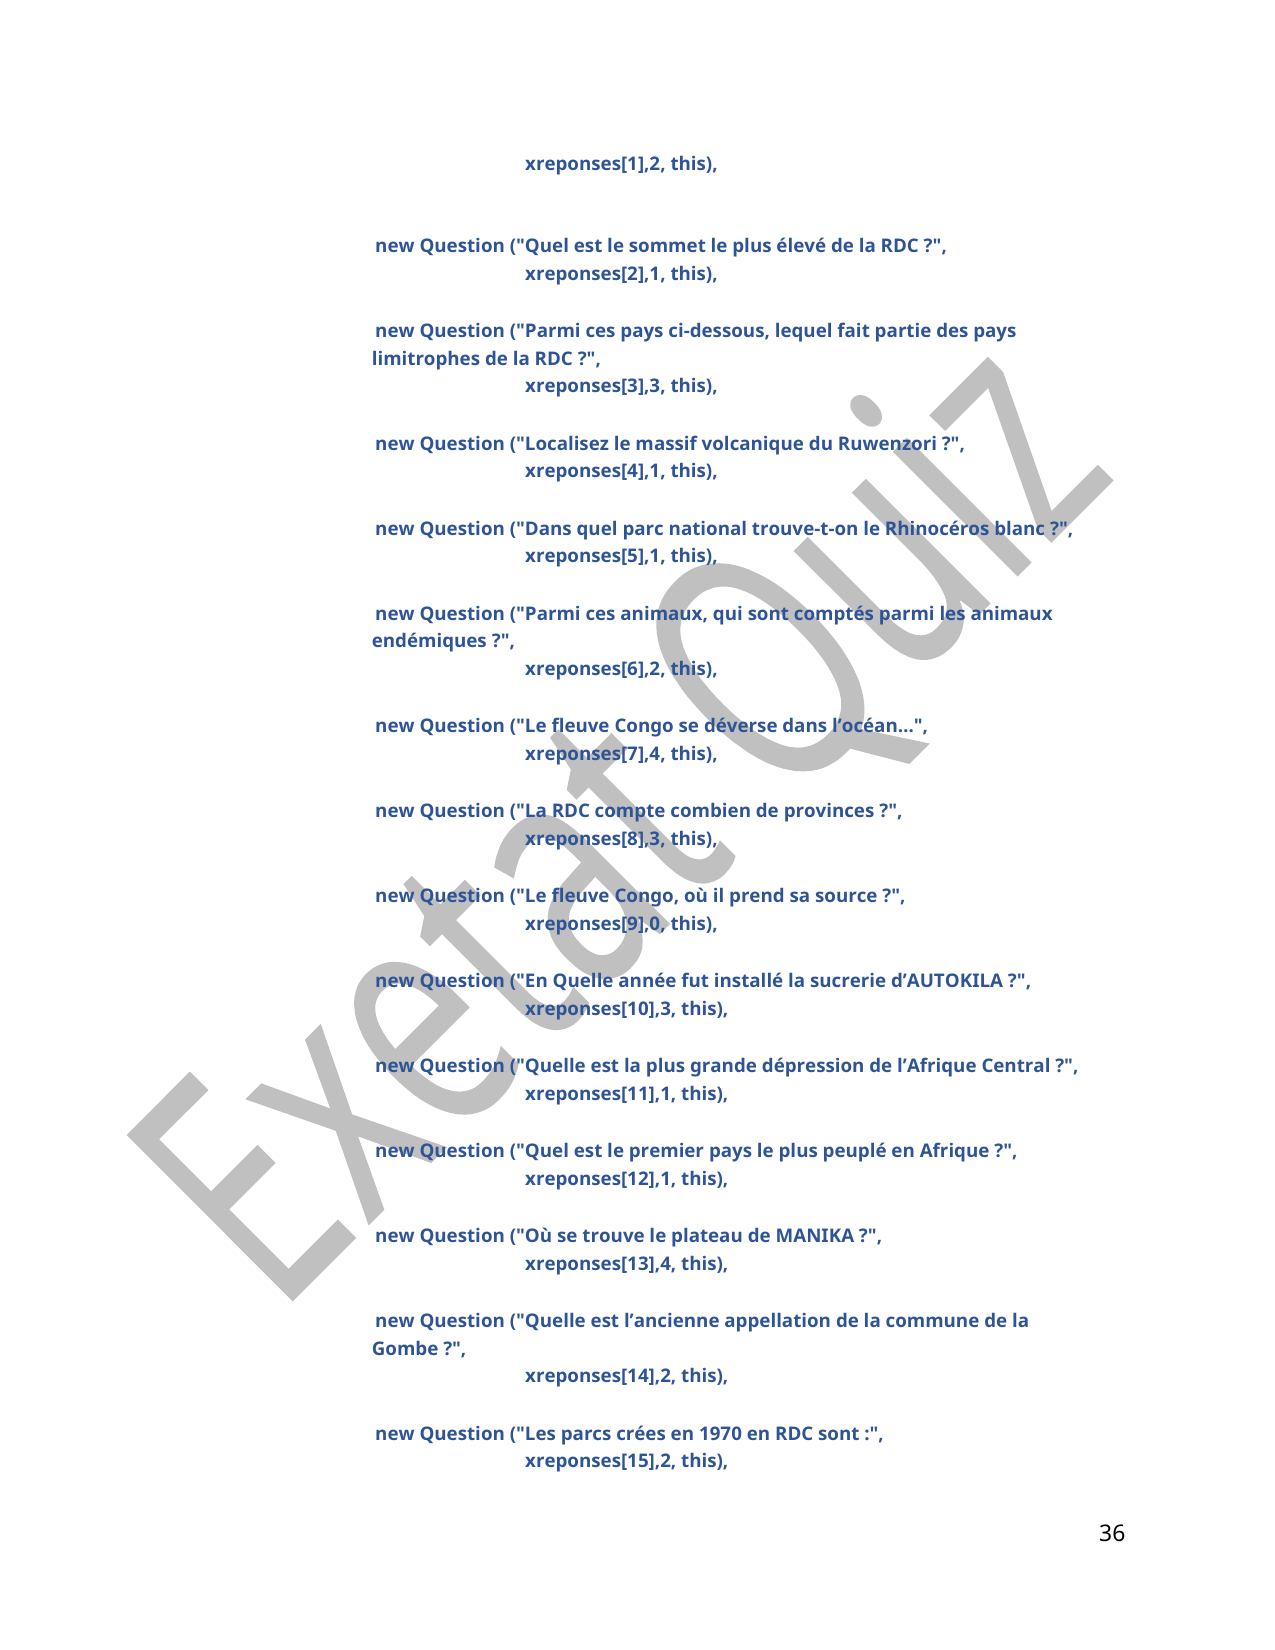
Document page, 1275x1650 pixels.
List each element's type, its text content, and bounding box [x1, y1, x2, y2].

text xreponses[7],4, this), [372, 740, 1125, 766]
text xreponses[9],0, this), [372, 910, 1125, 936]
text new Question ("Où se trouve le plateau de MANIKA ?", [372, 1222, 1125, 1248]
text new Question ("Quel est le sommet le plus élevé de la RDC ?", [372, 232, 1125, 258]
text xreponses[15],2, this), [372, 1447, 1125, 1473]
text xreponses[3],3, this), [372, 372, 1125, 398]
text xreponses[8],3, this), [372, 825, 1125, 851]
text new Question ("Parmi ces pays ci-dessous, lequel fait partie des pays limitrophes de la RDC ?", [372, 317, 1125, 371]
text xreponses[4],1, this), [372, 457, 1125, 483]
text xreponses[5],1, this), [372, 542, 1125, 568]
text xreponses[11],1, this), [372, 1080, 1125, 1106]
text xreponses[14],2, this), [372, 1362, 1125, 1388]
text xreponses[10],3, this), [372, 995, 1125, 1021]
text new Question ("Localisez le massif volcanique du Ruwenzori ?", [372, 430, 1125, 456]
text new Question ("Quel est le premier pays le plus peuplé en Afrique ?", [372, 1137, 1125, 1163]
text new Question ("Le fleuve Congo, où il prend sa source ?", [372, 882, 1125, 908]
text new Question ("La RDC compte combien de provinces ?", [372, 797, 1125, 823]
text new Question ("Les parcs crées en 1970 en RDC sont :", [372, 1420, 1125, 1446]
text new Question ("En Quelle année fut installé la sucrerie d’AUTOKILA ?", [372, 967, 1125, 993]
text new Question ("Quelle est la plus grande dépression de l’Afrique Central ?", [372, 1052, 1125, 1078]
text xreponses[6],2, this), [372, 655, 1125, 681]
text new Question ("Le fleuve Congo se déverse dans l’océan…", [372, 712, 1125, 738]
text xreponses[12],1, this), [372, 1165, 1125, 1191]
text xreponses[1],2, this), [372, 150, 1125, 176]
text new Question ("Quelle est l’ancienne appellation de la commune de la Gombe ?", [372, 1307, 1125, 1361]
text xreponses[2],1, this), [372, 260, 1125, 286]
text new Question ("Dans quel parc national trouve-t-on le Rhinocéros blanc ?", [372, 515, 1125, 541]
text xreponses[13],4, this), [372, 1250, 1125, 1276]
text new Question ("Parmi ces animaux, qui sont comptés parmi les animaux endémiques ?", [372, 600, 1125, 653]
